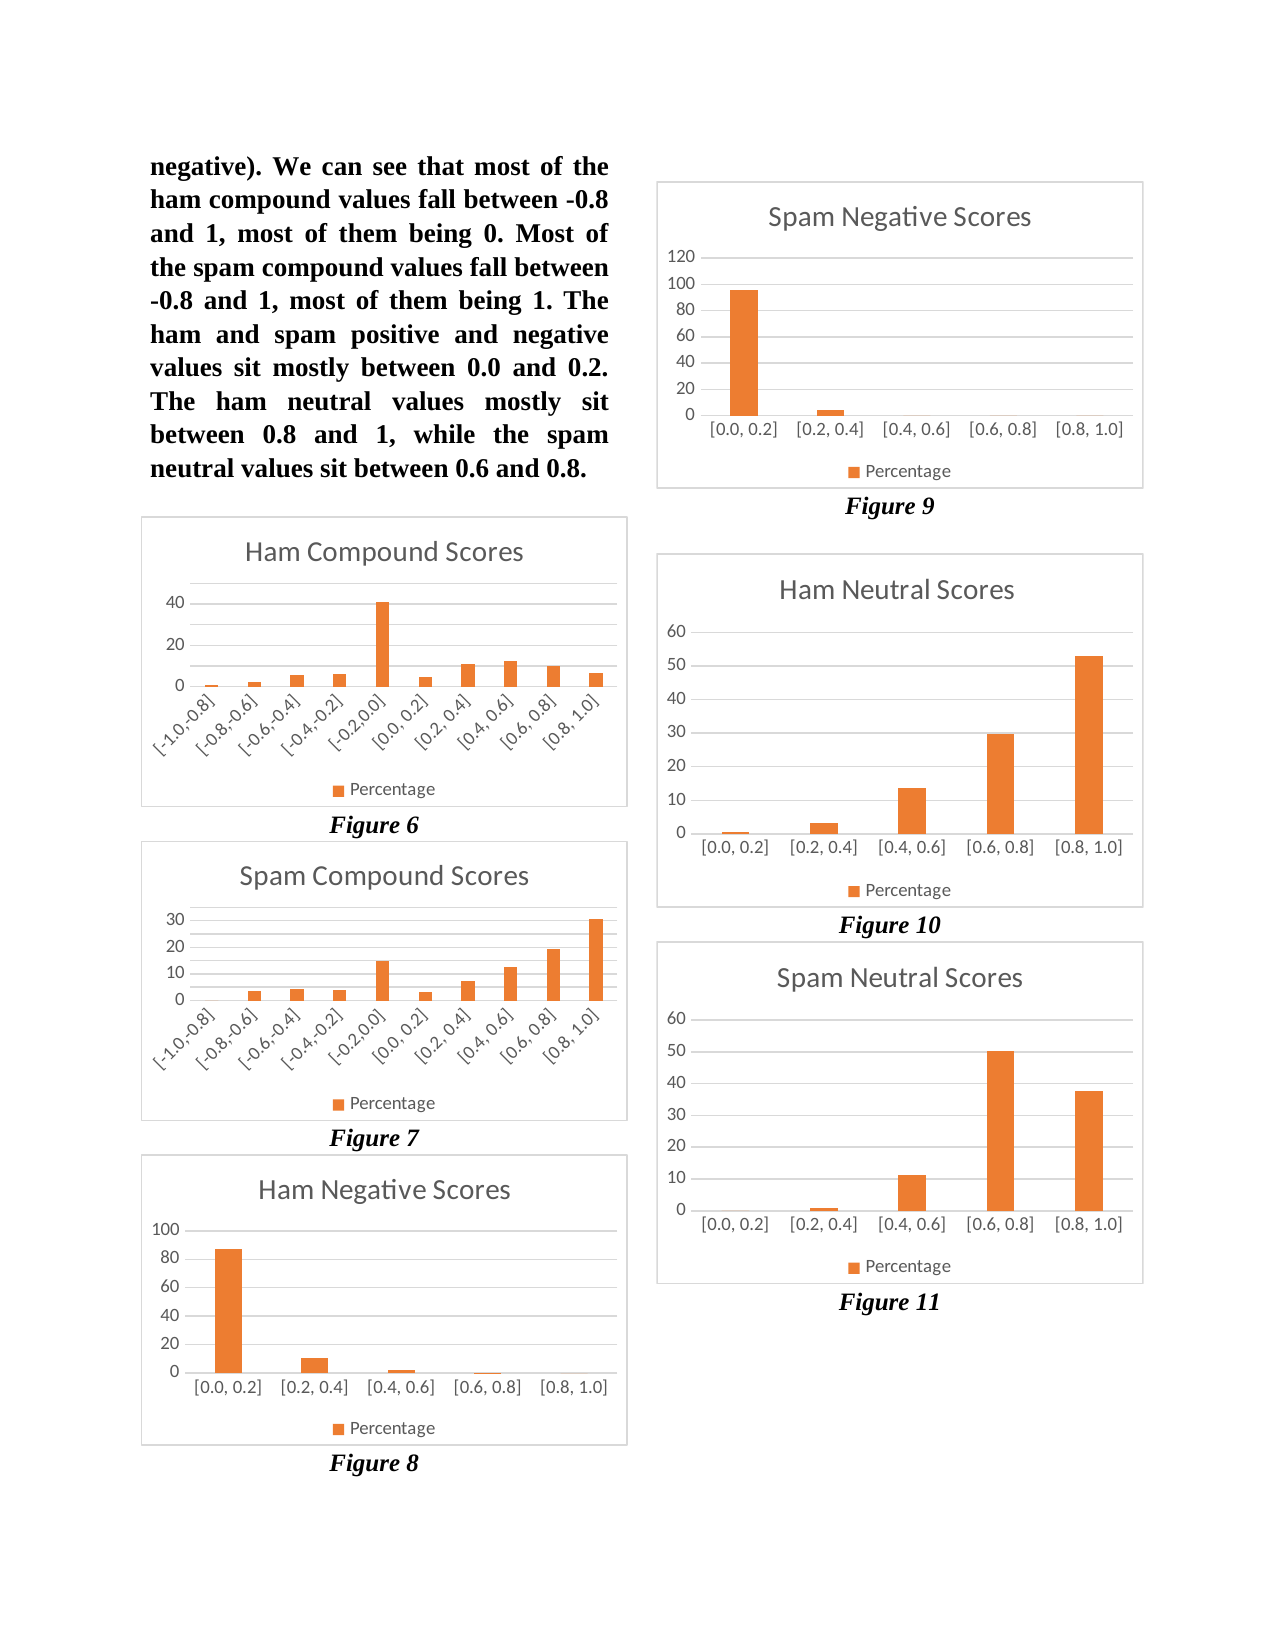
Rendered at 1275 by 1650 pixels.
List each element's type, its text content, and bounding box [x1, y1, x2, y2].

text Figure 6 [141, 810, 609, 838]
text Figure 11 [656, 1287, 1125, 1315]
text Figure 10 [656, 910, 1125, 939]
text Figure 8 [141, 1448, 609, 1477]
text Figure 9 [656, 491, 1125, 520]
text Figure 7 [141, 1123, 609, 1152]
